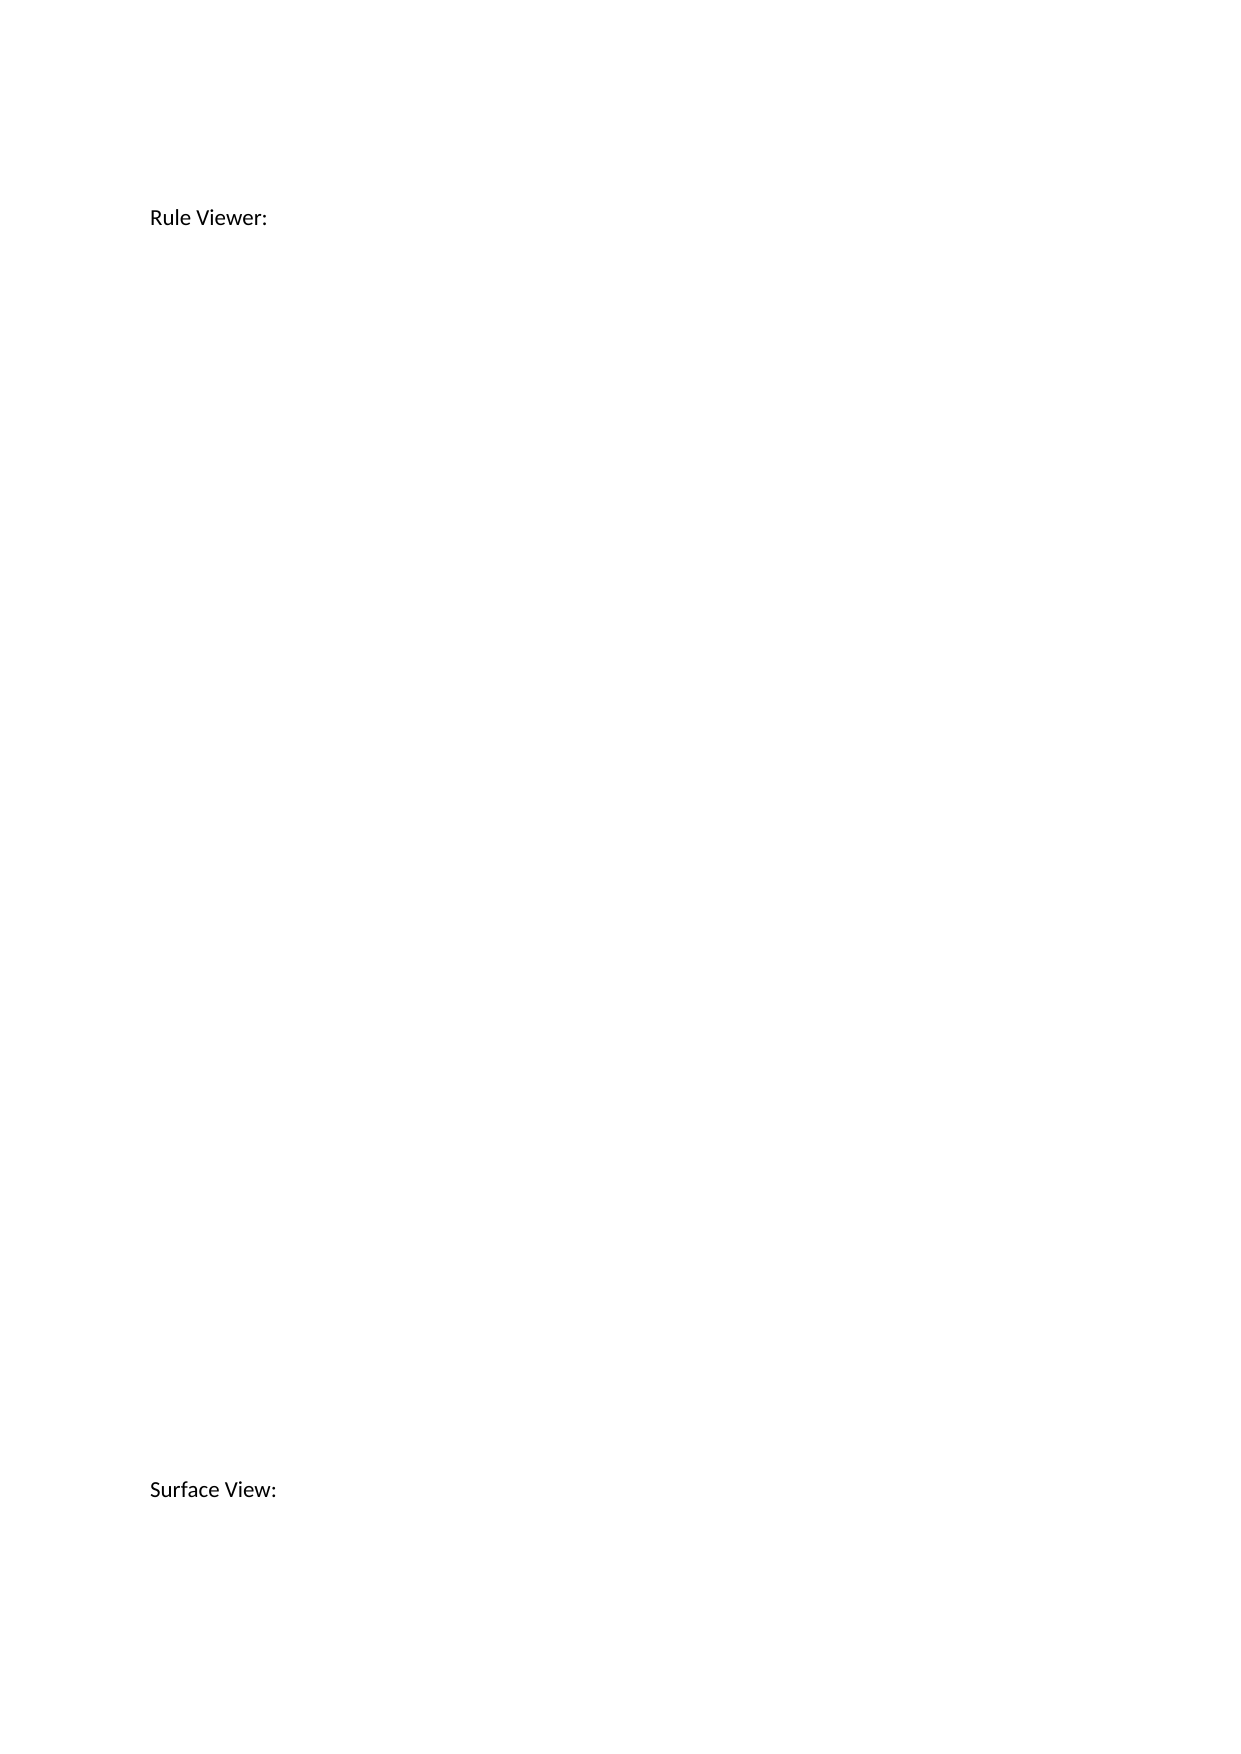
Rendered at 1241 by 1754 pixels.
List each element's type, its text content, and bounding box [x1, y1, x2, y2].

text Rule Viewer: [150, 203, 1090, 231]
text Surface View: [150, 1476, 1090, 1503]
